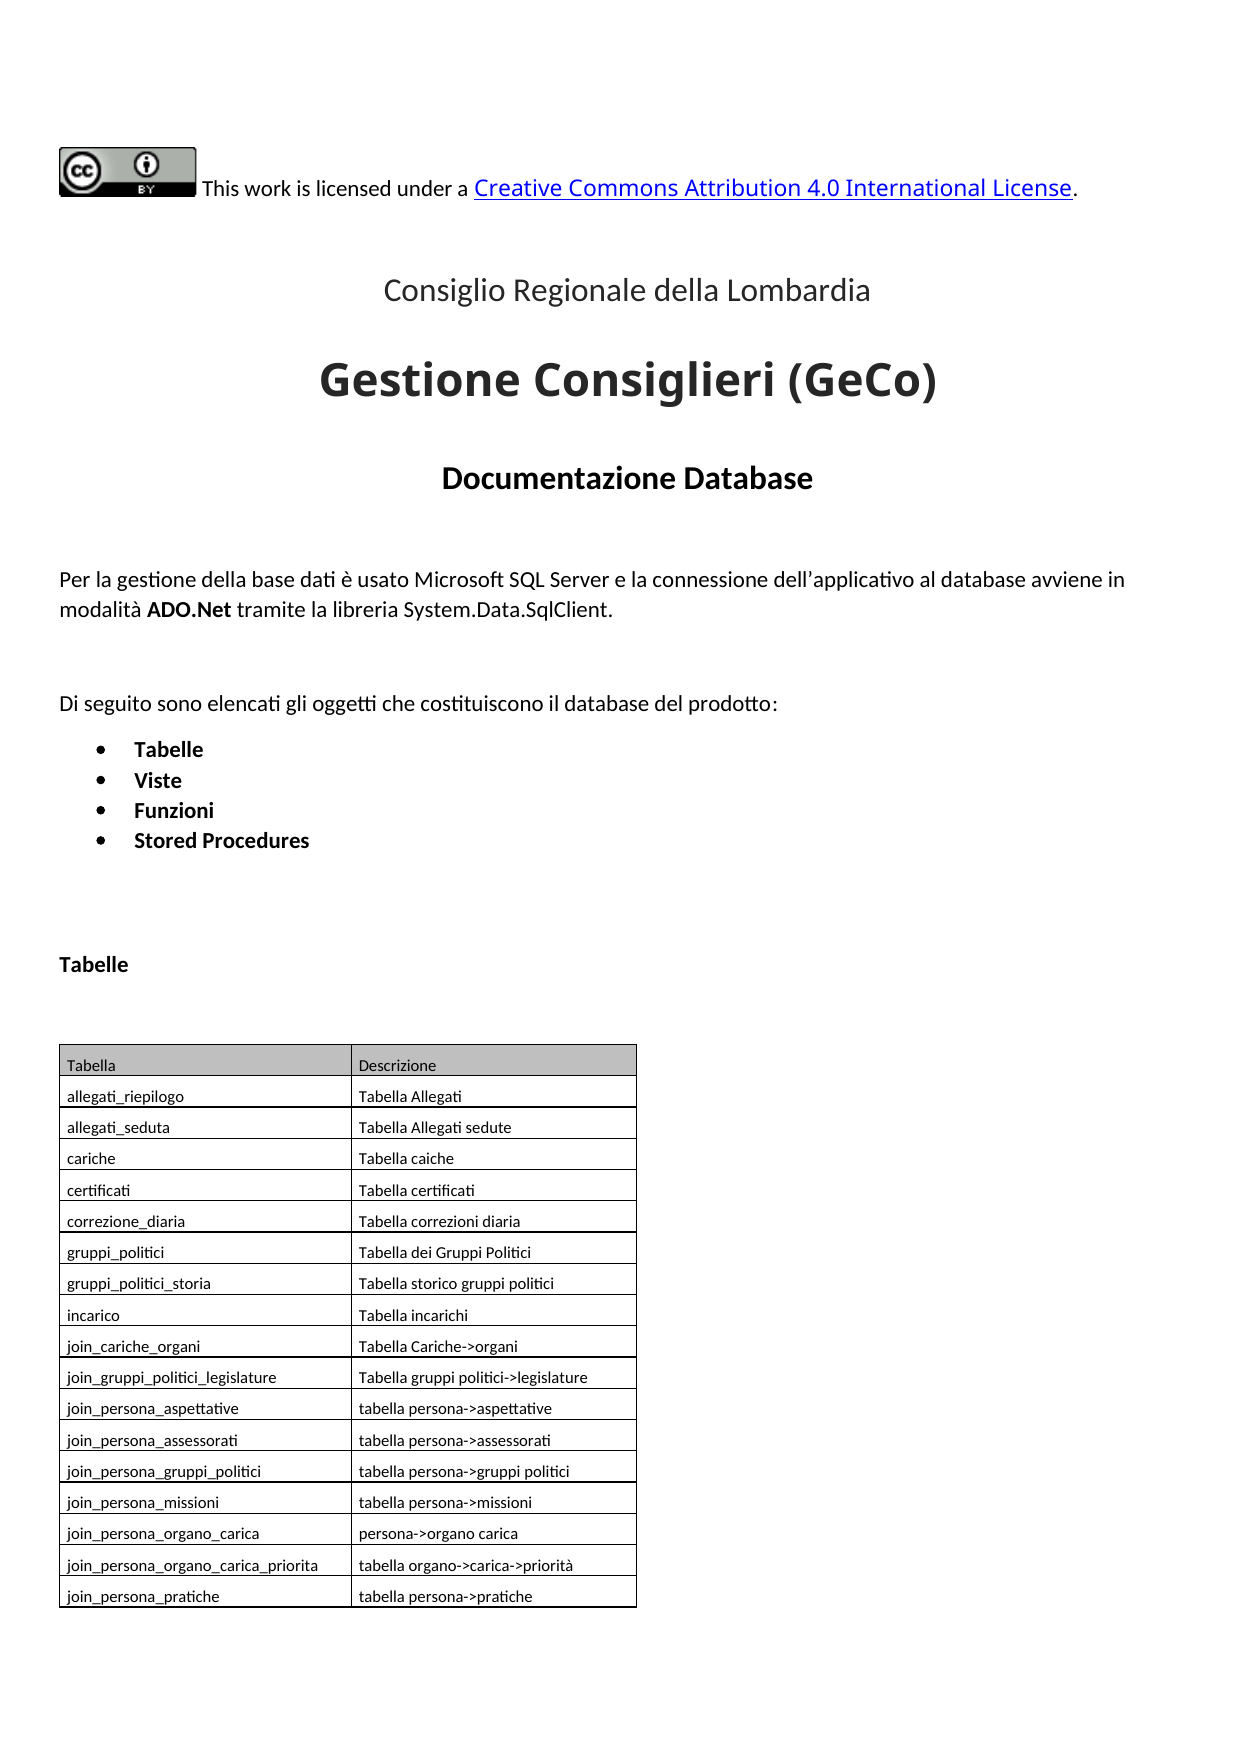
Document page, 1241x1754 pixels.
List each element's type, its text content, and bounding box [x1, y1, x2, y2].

table_cell tabella organo->carica->priorità [352, 1545, 636, 1575]
table_cell persona->organo carica [352, 1514, 636, 1544]
text Gestione Consiglieri (GeCo) [59, 347, 1196, 409]
table_cell incarico [60, 1295, 351, 1325]
table_cell join_cariche_organi [60, 1326, 351, 1356]
picture [59, 147, 197, 197]
table_cell tabella persona->aspettative [352, 1389, 636, 1419]
table_cell gruppi_politici_storia [60, 1264, 351, 1294]
table_cell Tabella Allegati [352, 1076, 636, 1106]
table_cell Tabella certificati [352, 1170, 636, 1200]
table_cell join_persona_missioni [60, 1483, 351, 1513]
table_cell Tabella caiche [352, 1139, 636, 1169]
list Tabelle [97, 736, 1196, 764]
table_header Tabella [60, 1045, 351, 1075]
table_cell cariche [60, 1139, 351, 1169]
table_cell correzione_diaria [60, 1201, 351, 1231]
table_cell Tabella dei Gruppi Politici [352, 1233, 636, 1263]
text Tabelle [59, 950, 1196, 978]
table_cell join_persona_organo_carica_priorita [60, 1545, 351, 1575]
list Stored Procedures [97, 826, 1196, 854]
table_header Descrizione [352, 1045, 636, 1075]
table_cell certificati [60, 1170, 351, 1200]
table_cell join_persona_organo_carica [60, 1514, 351, 1544]
list Viste [97, 766, 1196, 794]
text Di seguito sono elencati gli oggetti che costituiscono il database del prodotto: [59, 689, 1196, 717]
table_cell join_persona_assessorati [60, 1420, 351, 1450]
table_cell Tabella Cariche->organi [352, 1326, 636, 1356]
table_cell join_gruppi_politici_legislature [60, 1358, 351, 1388]
table_cell allegati_riepilogo [60, 1076, 351, 1106]
table_cell tabella persona->missioni [352, 1483, 636, 1513]
table_cell tabella persona->assessorati [352, 1420, 636, 1450]
table_cell join_persona_pratiche [60, 1576, 351, 1606]
table_cell tabella persona->gruppi politici [352, 1451, 636, 1481]
text Per la gestione della base dati è usato Microsoft SQL Server e la connessione dell’applicativo al database avviene in modalità ADO.Net tramite la libreria System.Data.SqlClient. [59, 565, 1196, 623]
table_cell Tabella Allegati sedute [352, 1108, 636, 1138]
list Funzioni [97, 796, 1196, 824]
text Documentazione Database [59, 457, 1196, 498]
table_cell Tabella incarichi [352, 1295, 636, 1325]
table_cell join_persona_gruppi_politici [60, 1451, 351, 1481]
text Consiglio Regionale della Lombardia [59, 269, 1196, 310]
table_cell Tabella gruppi politici->legislature [352, 1358, 636, 1388]
table_cell join_persona_aspettative [60, 1389, 351, 1419]
table_cell Tabella correzioni diaria [352, 1201, 636, 1231]
table_cell gruppi_politici [60, 1233, 351, 1263]
table_cell Tabella storico gruppi politici [352, 1264, 636, 1294]
table_cell allegati_seduta [60, 1108, 351, 1138]
table_cell tabella persona->pratiche [352, 1576, 636, 1606]
text This work is licensed under a Creative Commons Attribution 4.0 International License. [59, 148, 1196, 203]
